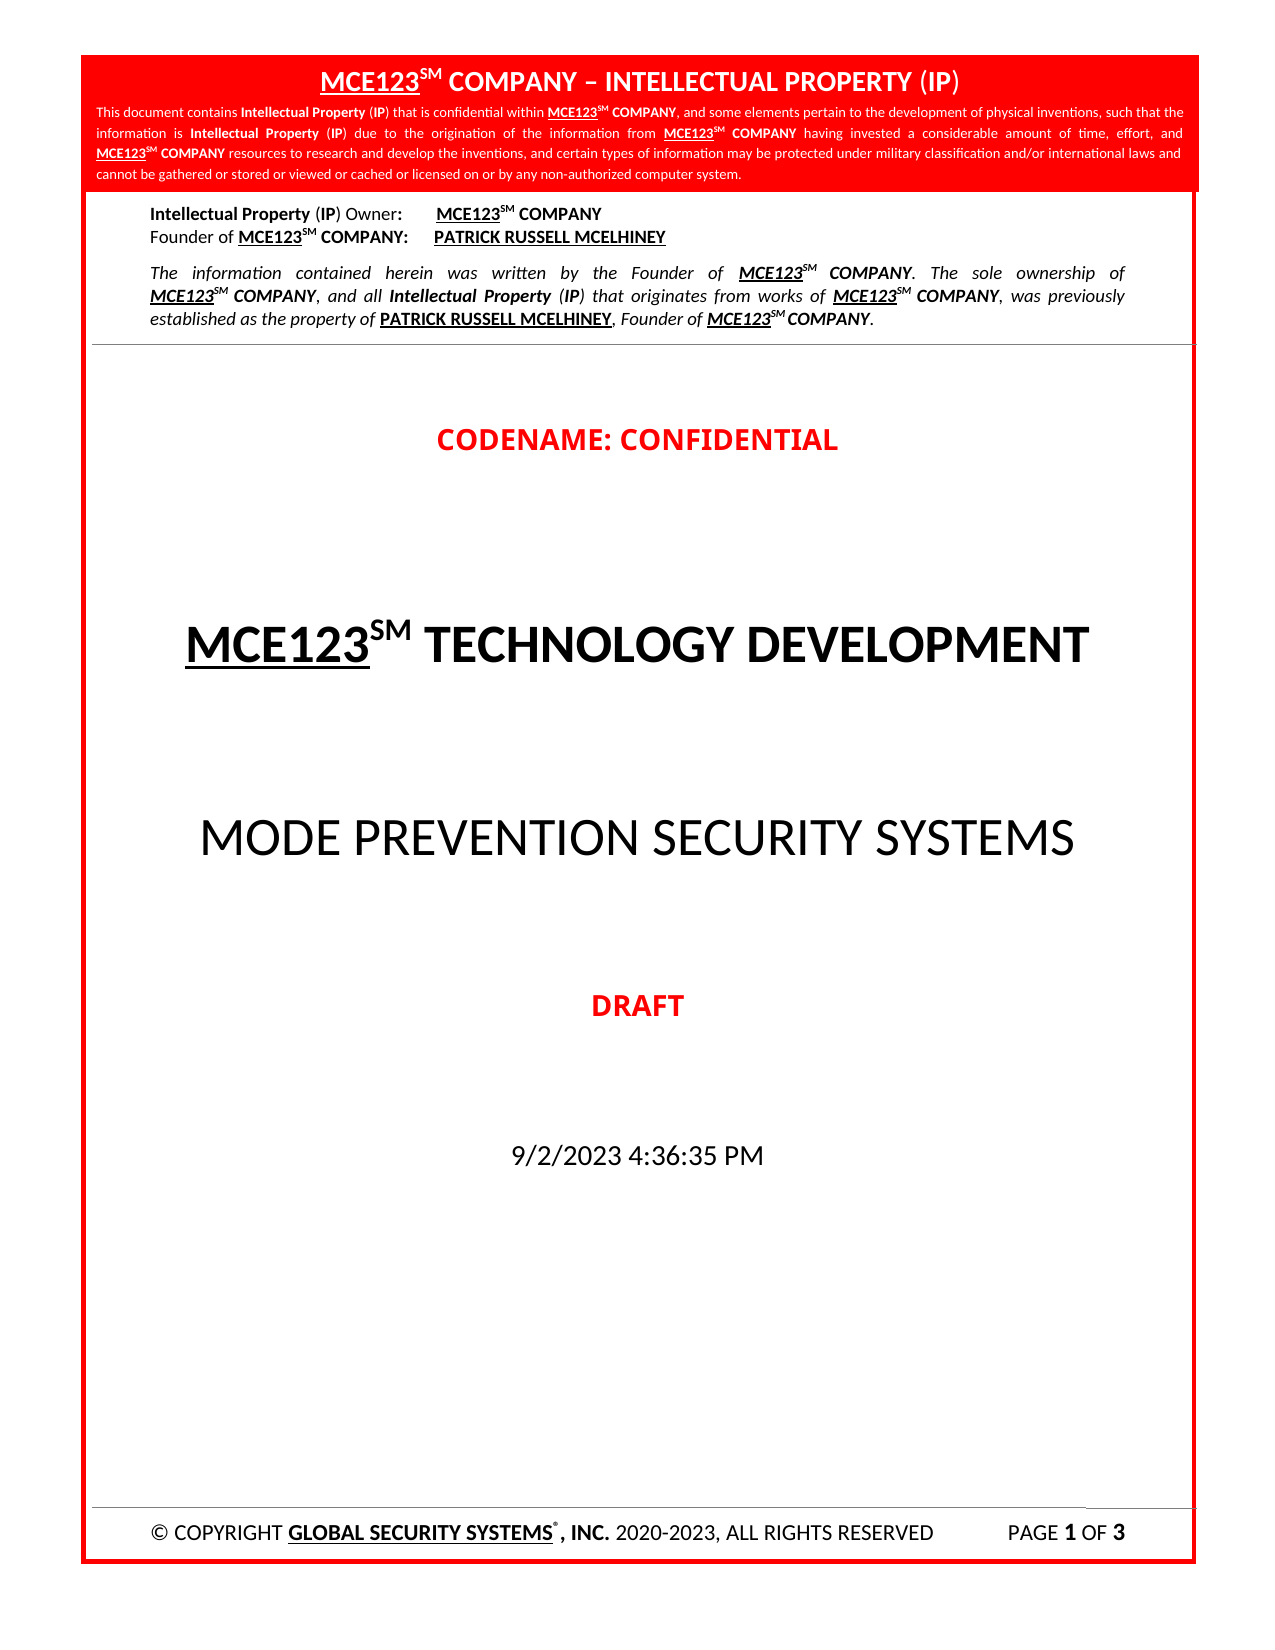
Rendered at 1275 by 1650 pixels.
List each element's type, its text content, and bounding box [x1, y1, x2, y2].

text DRAFT [150, 985, 1125, 1025]
text MCE123SM TECHNOLOGY DEVELOPMENT [150, 609, 1125, 676]
text CODENAME: CONFIDENTIAL [150, 419, 1125, 459]
text MODE PREVENTION SECURITY SYSTEMS [150, 803, 1125, 869]
text 9/2/2023 4:36:35 PM [150, 1137, 1125, 1172]
